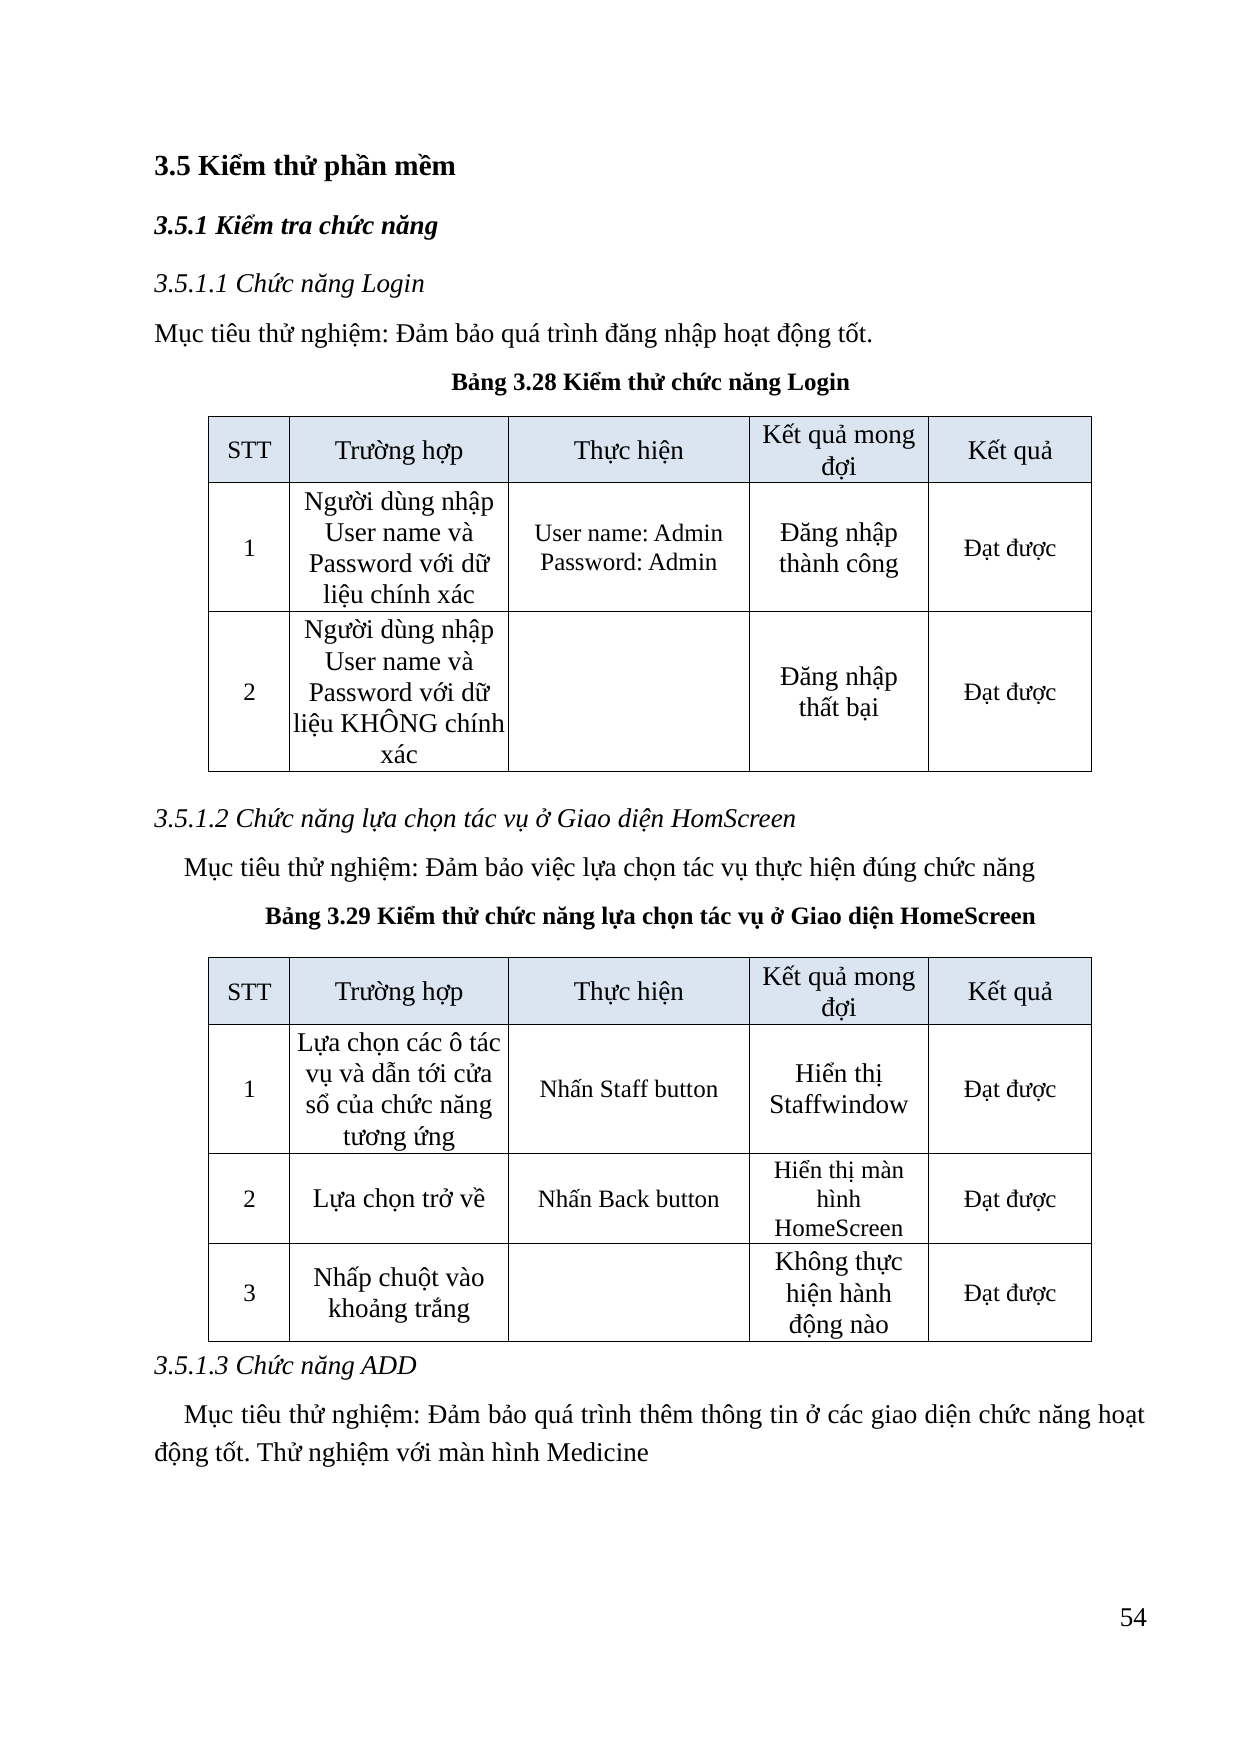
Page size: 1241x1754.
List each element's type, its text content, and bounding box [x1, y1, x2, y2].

table_cell Đạt được [929, 483, 1091, 611]
table_cell Đạt được [929, 1244, 1091, 1341]
table_cell Người dùng nhập User name và Password với dữ liệu chính xác [290, 483, 508, 611]
table_header Trường hợp [290, 958, 508, 1024]
subtitle Chức năng Login [154, 267, 1146, 298]
table_cell Lựa chọn trở về [290, 1154, 508, 1243]
table_cell Đạt được [929, 1025, 1091, 1152]
table_cell 1 [209, 1025, 289, 1152]
table_cell 1 [209, 483, 289, 611]
table_cell Đạt được [929, 1154, 1091, 1243]
table_cell Lựa chọn các ô tác vụ và dẫn tới cửa sổ của chức năng tương ứng [290, 1025, 508, 1152]
subtitle Kiểm thử phần mềm [154, 148, 1146, 181]
text Mục tiêu thử nghiệm: Đảm bảo quá trình đăng nhập hoạt động tốt. [154, 317, 1146, 348]
table_cell [509, 612, 749, 771]
table_cell Đăng nhập thất bại [750, 612, 928, 771]
subtitle Chức năng ADD [154, 1050, 1146, 1380]
table_cell Nhấn Back button [509, 1154, 749, 1243]
table_cell 2 [209, 1154, 289, 1243]
table_header Kết quả mong đợi [750, 417, 928, 482]
table_cell 3 [209, 1244, 289, 1341]
table_header Thực hiện [509, 958, 749, 1024]
table_header Kết quả mong đợi [750, 958, 928, 1024]
table_cell Nhấn Staff button [509, 1025, 749, 1152]
table_cell Hiển thị Staffwindow [750, 1025, 928, 1152]
table_cell Người dùng nhập User name và Password với dữ liệu KHÔNG chính xác [290, 612, 508, 771]
table_cell Không thực hiện hành động nào [750, 1244, 928, 1341]
table_header Trường hợp [290, 417, 508, 482]
table_cell Nhấp chuột vào khoảng trắng [290, 1244, 508, 1341]
text Mục tiêu thử nghiệm: Đảm bảo quá trình thêm thông tin ở các giao diện chức năng hoạt động tốt. Thử nghiệm với màn hình Medicine [154, 1398, 1146, 1467]
table_header Thực hiện [509, 417, 749, 482]
table_cell Đạt được [929, 612, 1091, 771]
table_header STT [209, 958, 289, 1024]
table_header STT [209, 417, 289, 482]
table_cell Đăng nhập thành công [750, 483, 928, 611]
table_cell 2 [209, 612, 289, 771]
table_cell [509, 1244, 749, 1341]
table_header Kết quả [929, 417, 1091, 482]
subtitle Chức năng lựa chọn tác vụ ở Giao diện HomScreen [154, 466, 1146, 833]
table_cell Hiển thị màn hình HomeScreen [750, 1154, 928, 1243]
text Mục tiêu thử nghiệm: Đảm bảo việc lựa chọn tác vụ thực hiện đúng chức năng [154, 851, 1146, 883]
table_cell User name: Admin Password: Admin [509, 483, 749, 611]
subtitle Kiểm tra chức năng [154, 209, 1146, 240]
table_header Kết quả [929, 958, 1091, 1024]
